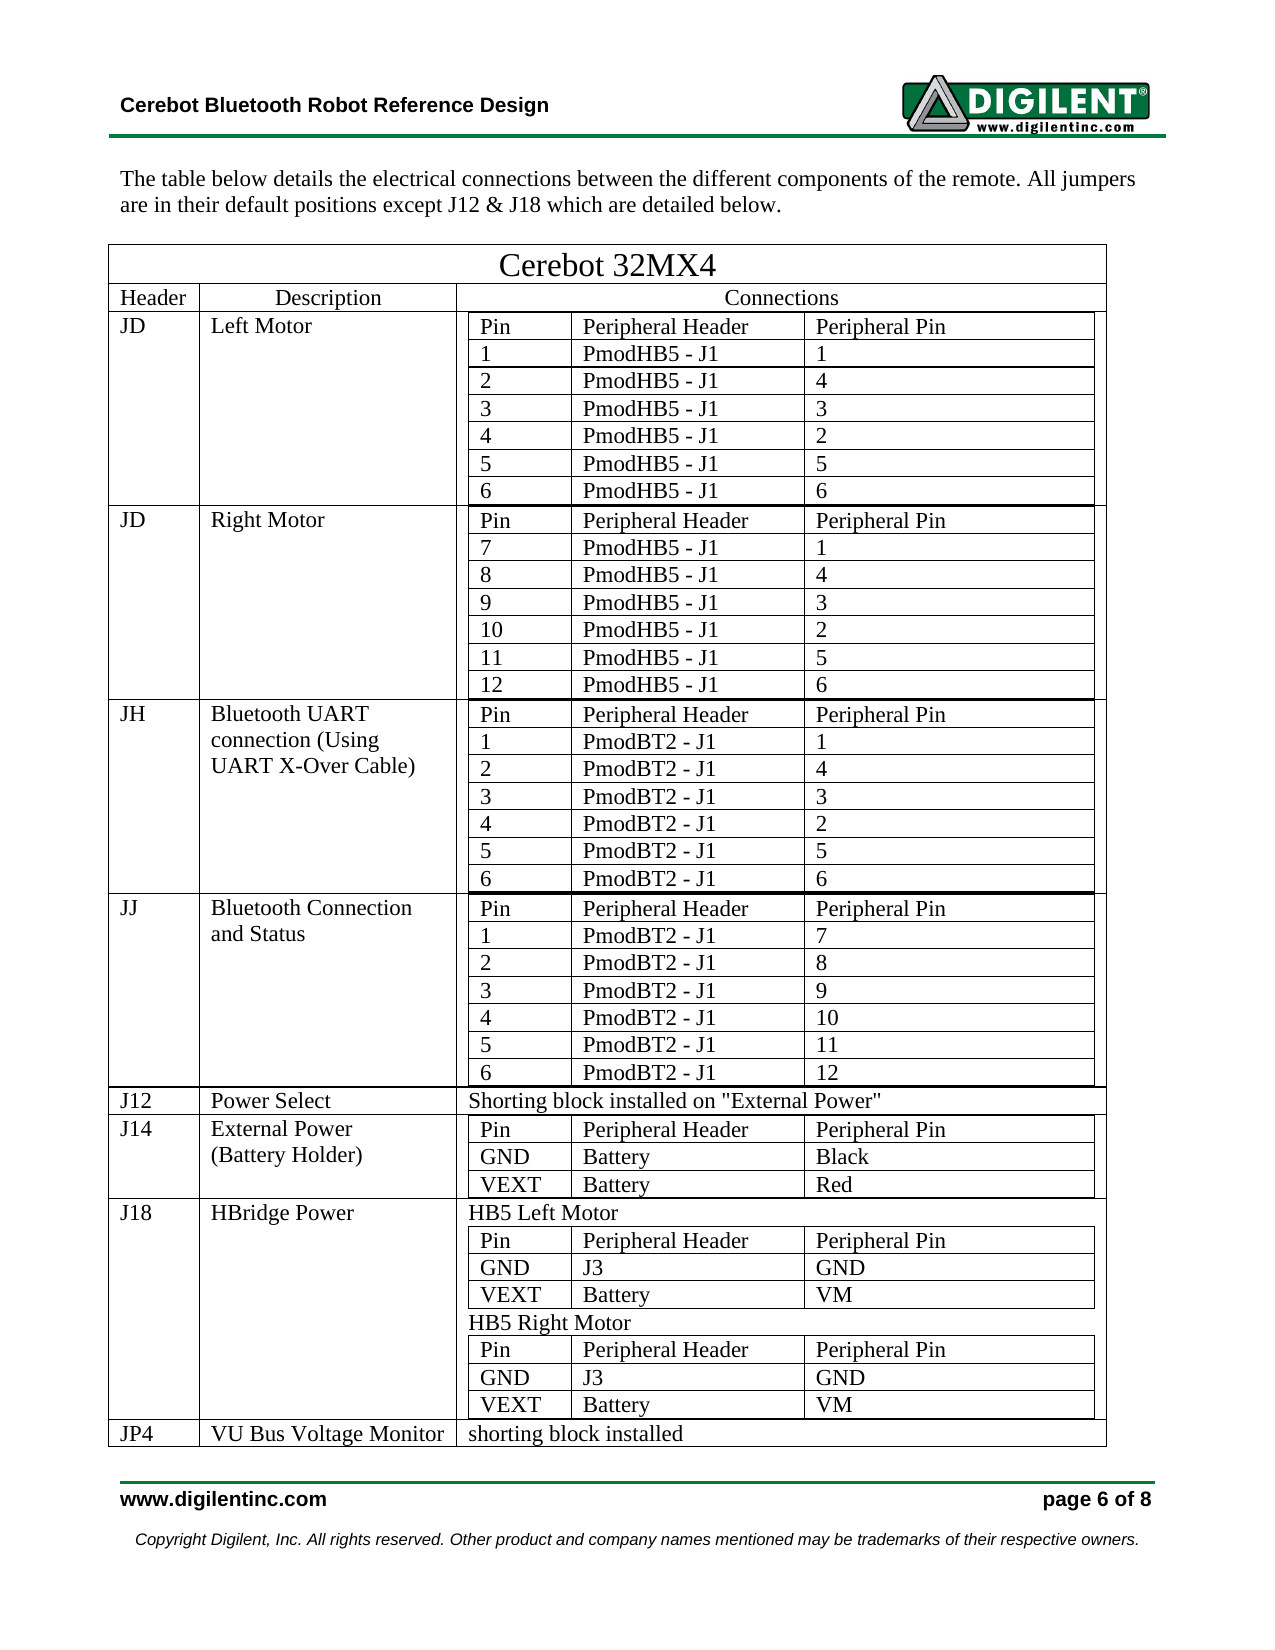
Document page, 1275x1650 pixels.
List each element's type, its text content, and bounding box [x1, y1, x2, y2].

table_cell JJ [109, 894, 199, 1086]
table_cell [469, 422, 571, 449]
table_cell [457, 700, 468, 892]
table_cell [572, 534, 804, 560]
table_cell [572, 701, 804, 727]
table_cell [572, 395, 804, 421]
table_cell [469, 895, 571, 921]
table_cell [1095, 312, 1106, 504]
table_cell [805, 644, 1094, 670]
table_cell [572, 1171, 804, 1197]
table_cell [805, 922, 1094, 948]
table_cell [469, 810, 571, 837]
table_cell [469, 671, 571, 698]
table_cell [805, 895, 1094, 921]
table_cell [805, 701, 1094, 727]
table_cell [1095, 700, 1106, 892]
table_cell [572, 728, 804, 754]
table_cell [457, 312, 468, 504]
table_cell [469, 949, 571, 976]
table_cell [805, 838, 1094, 864]
table_cell J12 [109, 1088, 199, 1114]
table_cell [469, 644, 571, 670]
table_cell [572, 1032, 804, 1058]
table_cell [805, 755, 1094, 782]
table_cell VU Bus Voltage Monitor [200, 1420, 456, 1446]
table_cell [805, 313, 1094, 339]
table_cell [572, 1116, 804, 1142]
table_cell [805, 561, 1094, 588]
table_cell JD [109, 312, 199, 504]
table_cell [572, 616, 804, 643]
table_cell [805, 340, 1094, 366]
table_cell [469, 395, 571, 421]
table_cell [572, 783, 804, 809]
table_cell [572, 422, 804, 449]
table_cell [805, 949, 1094, 976]
table_cell [469, 783, 571, 809]
table_cell [469, 1032, 571, 1058]
table_cell [572, 507, 804, 533]
table_header Cerebot 32MX4 [109, 245, 1106, 283]
table_cell [469, 701, 571, 727]
table_cell [805, 616, 1094, 643]
table_cell [572, 838, 804, 864]
table_cell [572, 313, 804, 339]
table_cell [805, 395, 1094, 421]
table_cell [805, 1143, 1094, 1170]
table_cell [469, 340, 571, 366]
table_cell [469, 313, 571, 339]
table_cell [1095, 894, 1106, 1086]
table_cell [805, 1032, 1094, 1058]
table_cell Right Motor [200, 506, 456, 698]
table_cell [805, 450, 1094, 476]
table_cell [1095, 506, 1106, 698]
table_cell [572, 1059, 804, 1085]
table_cell [457, 506, 468, 698]
table_cell [469, 865, 571, 891]
table_cell External Power (Battery Holder) [200, 1115, 456, 1198]
table_cell [805, 1171, 1094, 1197]
table_cell [1095, 1115, 1106, 1198]
text The table below details the electrical connections between the different components of the remote. All jumpers are in their default positions except J12 & J18 which are detailed below. [120, 165, 1155, 244]
table_cell [572, 755, 804, 782]
table_cell [469, 616, 571, 643]
table_cell [805, 865, 1094, 891]
table_cell J14 [109, 1115, 199, 1198]
table_cell Bluetooth UART connection (Using UART X-Over Cable) [200, 700, 456, 892]
table_cell JD [109, 506, 199, 698]
table_cell [805, 422, 1094, 449]
table_cell Power Select [200, 1088, 456, 1114]
table_cell [469, 922, 571, 948]
table_cell [469, 728, 571, 754]
table_cell [572, 589, 804, 615]
table_cell [469, 1143, 571, 1170]
table_cell [469, 1004, 571, 1031]
table_cell [572, 949, 804, 976]
table_cell [572, 340, 804, 366]
table_cell [805, 507, 1094, 533]
table_cell [572, 644, 804, 670]
table_cell [572, 895, 804, 921]
table_cell HBridge Power [200, 1199, 456, 1418]
table_cell [805, 1004, 1094, 1031]
table_cell [805, 368, 1094, 394]
table_cell [805, 728, 1094, 754]
table_cell [572, 368, 804, 394]
table_cell [805, 671, 1094, 698]
table_cell JP4 [109, 1420, 199, 1446]
table_cell [572, 671, 804, 698]
table_cell [572, 477, 804, 504]
picture [902, 75, 1150, 134]
table_cell [469, 838, 571, 864]
table_cell JH [109, 700, 199, 892]
table_cell [457, 1115, 468, 1198]
table_cell [469, 977, 571, 1003]
table_cell HB5 Left Motor HB5 Right Motor [457, 1199, 1106, 1418]
table_cell Shorting block installed on "External Power" [457, 1088, 1106, 1114]
table_cell [572, 1143, 804, 1170]
table_cell [805, 977, 1094, 1003]
table_cell [572, 865, 804, 891]
table_cell [469, 534, 571, 560]
table_cell [469, 755, 571, 782]
table_cell [805, 1059, 1094, 1085]
table_cell [805, 783, 1094, 809]
table_cell [572, 450, 804, 476]
table_cell [469, 1116, 571, 1142]
table_cell Left Motor [200, 312, 456, 504]
table_cell [469, 450, 571, 476]
table_cell [469, 368, 571, 394]
table_cell [805, 589, 1094, 615]
table_cell [805, 1116, 1094, 1142]
table_cell shorting block installed [457, 1420, 1106, 1446]
table_cell [572, 810, 804, 837]
table_cell [469, 1171, 571, 1197]
table_cell [805, 810, 1094, 837]
table_cell [469, 477, 571, 504]
table_cell Description [200, 284, 456, 311]
table_cell [469, 589, 571, 615]
table_cell [469, 561, 571, 588]
table_cell [805, 477, 1094, 504]
table_cell Connections [457, 284, 1106, 311]
table_cell [572, 561, 804, 588]
table_cell Bluetooth Connection and Status [200, 894, 456, 1086]
table_cell Header [109, 284, 199, 311]
table_cell J18 [109, 1199, 199, 1418]
table_cell [572, 1004, 804, 1031]
table_cell [572, 977, 804, 1003]
table_cell [572, 922, 804, 948]
table_cell [805, 534, 1094, 560]
table_cell [457, 894, 468, 1086]
table_cell [469, 1059, 571, 1085]
table_cell [469, 507, 571, 533]
